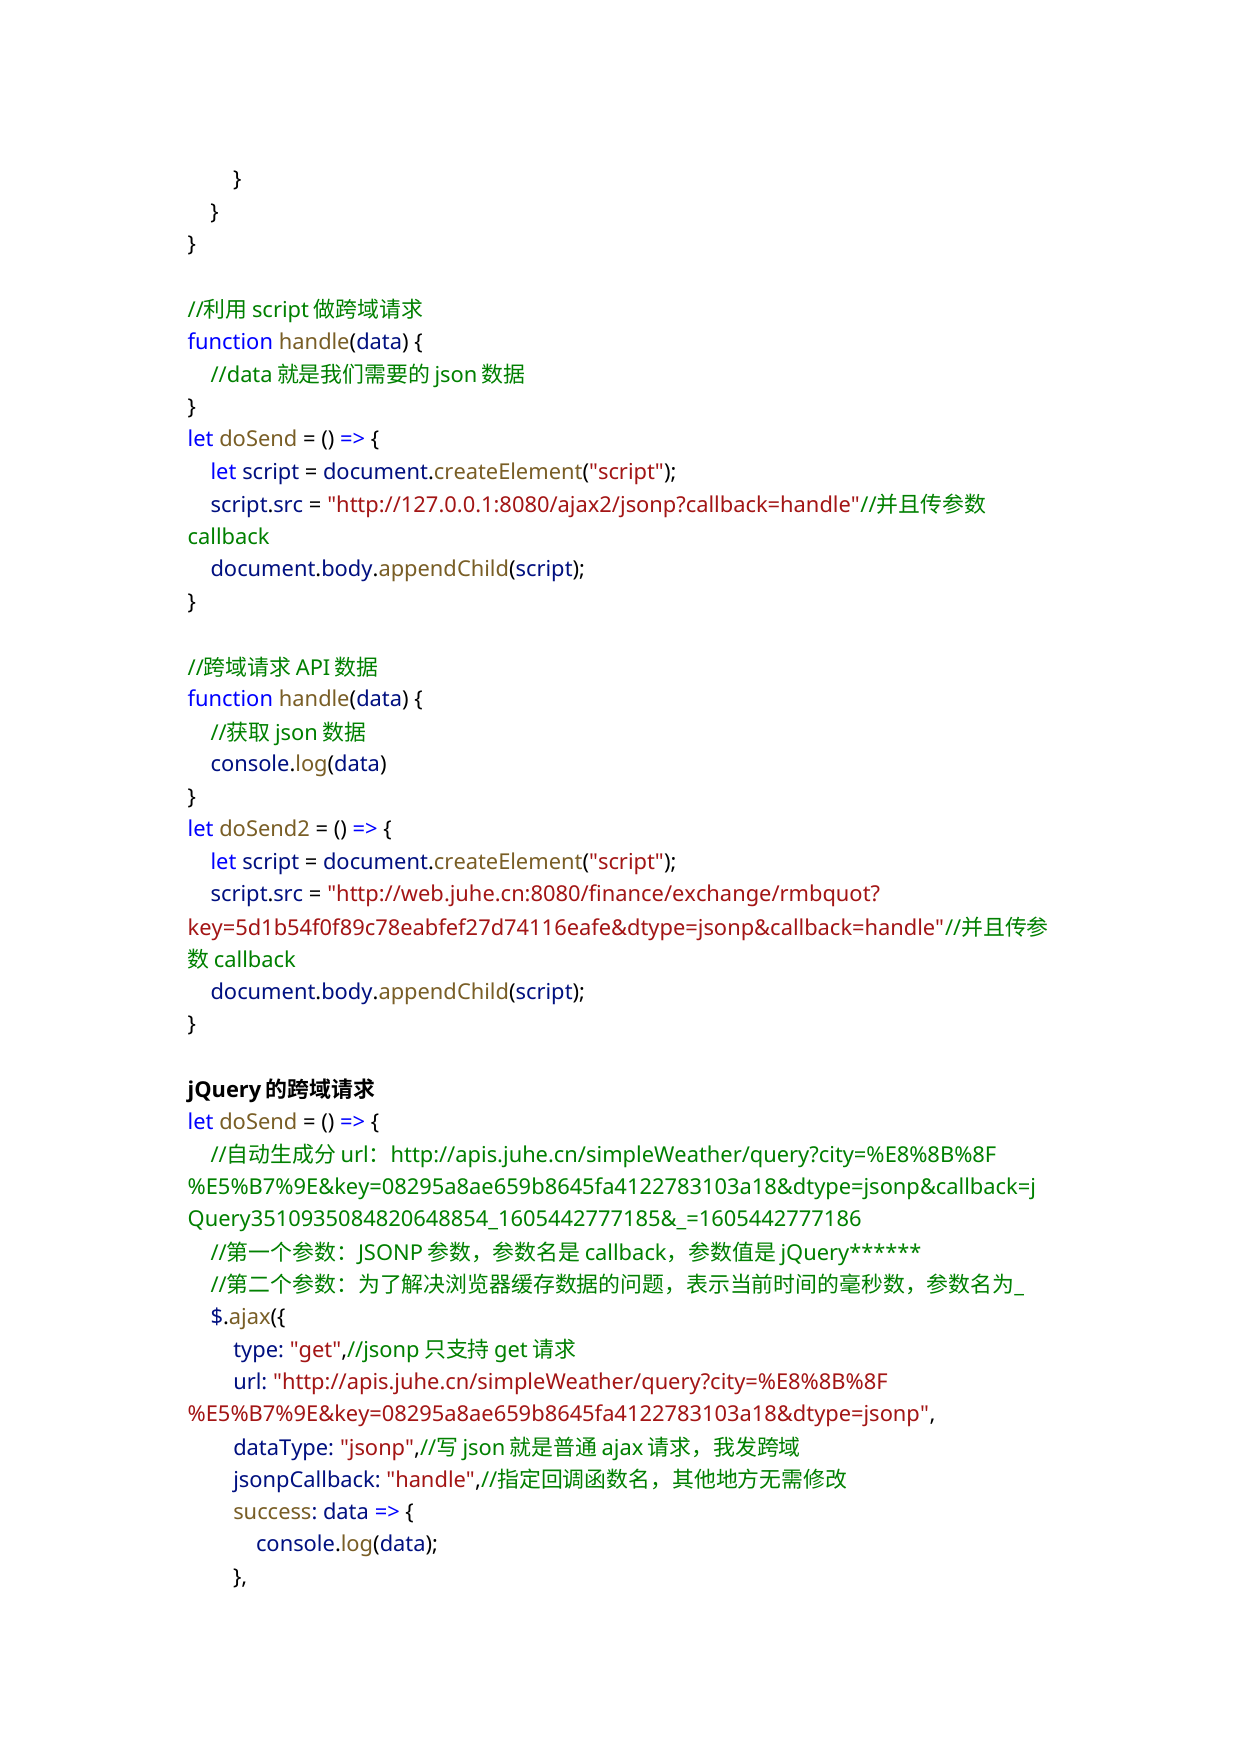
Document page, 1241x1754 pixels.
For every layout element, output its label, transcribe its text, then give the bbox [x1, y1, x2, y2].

text script.src = "http://web.juhe.cn:8080/finance/exchange/rmbquot?key=5d1b54f0f89c78eabfef27d74116eafe&dtype=jsonp&callback=handle"//并且传参数callback [187, 877, 1053, 974]
text function handle(data) { [187, 682, 1053, 714]
text } [187, 162, 1053, 194]
text success: data => { [187, 1494, 1053, 1527]
text let doSend2 = () => { [187, 812, 1053, 844]
text let script = document.createElement("script"); [187, 454, 1053, 487]
text let doSend = () => { [187, 422, 1053, 454]
text } [187, 779, 1053, 812]
text console.log(data); [187, 1527, 1053, 1559]
text //利用script做跨域请求 [187, 292, 1053, 324]
text let script = document.createElement("script"); [187, 844, 1053, 877]
text function handle(data) { [187, 324, 1053, 357]
text } [187, 194, 1053, 227]
text } [187, 389, 1053, 422]
text document.body.appendChild(script); [187, 974, 1053, 1007]
text script.src = "http://127.0.0.1:8080/ajax2/jsonp?callback=handle"//并且传参数callback [187, 487, 1053, 552]
text console.log(data) [187, 747, 1053, 779]
text //第二个参数：为了解决浏览器缓存数据的问题，表示当前时间的毫秒数，参数名为_ [187, 1267, 1053, 1299]
text } [187, 1007, 1053, 1039]
text url: "http://apis.juhe.cn/simpleWeather/query?city=%E8%8B%8F%E5%B7%9E&key=08295a8ae659b8645fa4122783103a18&dtype=jsonp", [187, 1364, 1053, 1429]
text //data就是我们需要的json数据 [187, 357, 1053, 389]
text let doSend = () => { [187, 1104, 1053, 1137]
text } [187, 227, 1053, 259]
text //自动生成分url：http://apis.juhe.cn/simpleWeather/query?city=%E8%8B%8F%E5%B7%9E&key=08295a8ae659b8645fa4122783103a18&dtype=jsonp&callback=jQuery3510935084820648854_1605442777185&_=1605442777186 [187, 1137, 1053, 1234]
text jsonpCallback: "handle",//指定回调函数名，其他地方无需修改 [187, 1462, 1053, 1494]
text }, [187, 1559, 1053, 1592]
text type: "get",//jsonp只支持get请求 [187, 1332, 1053, 1364]
text jQuery的跨域请求 [187, 1072, 1053, 1104]
text //第一个参数：JSONP参数，参数名是callback，参数值是jQuery****** [187, 1234, 1053, 1267]
text dataType: "jsonp",//写json就是普通ajax请求，我发跨域 [187, 1429, 1053, 1462]
text document.body.appendChild(script); [187, 552, 1053, 584]
text //跨域请求API数据 [187, 649, 1053, 682]
text $.ajax({ [187, 1299, 1053, 1332]
text //获取json数据 [187, 714, 1053, 747]
text } [187, 584, 1053, 617]
